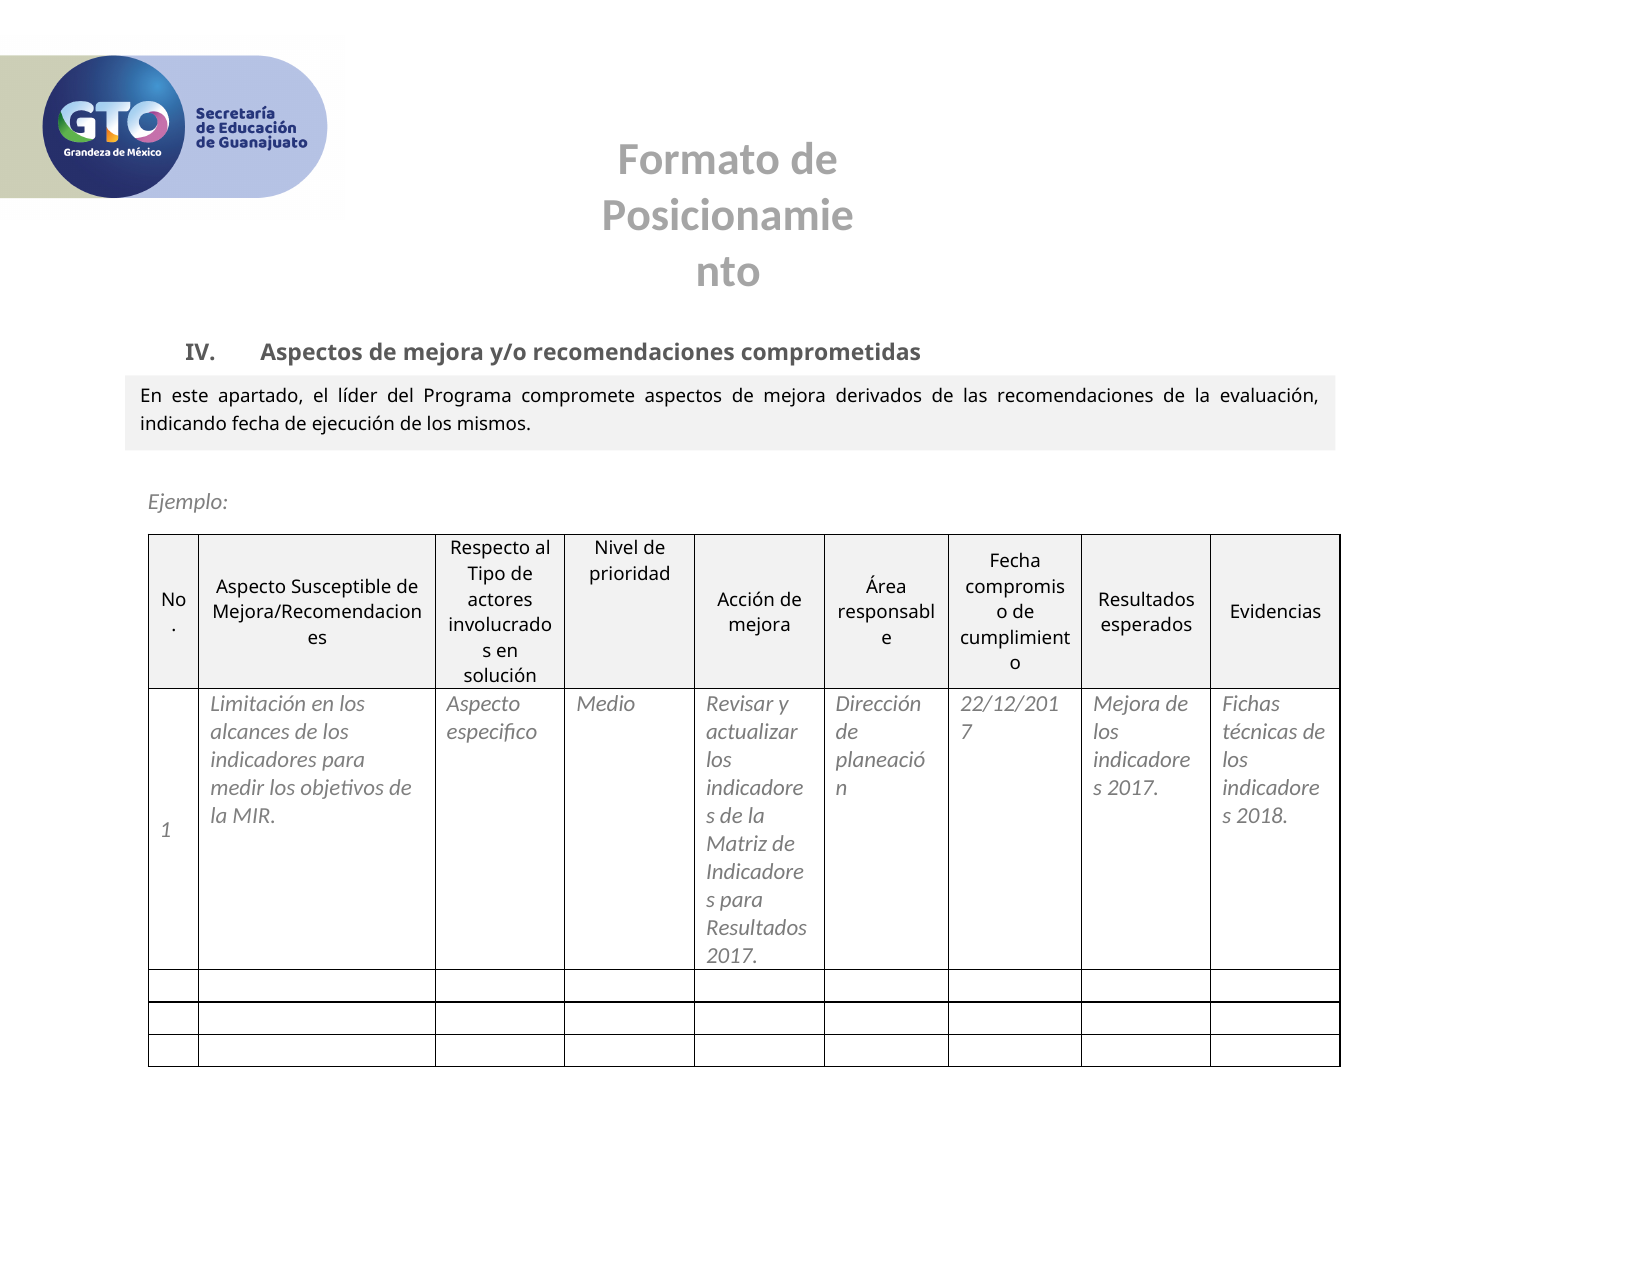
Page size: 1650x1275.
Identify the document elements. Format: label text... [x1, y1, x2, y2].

table_cell Mejora de los indicadores 2017. [1082, 689, 1210, 969]
table_cell Revisar y actualizar los indicadores de la Matriz de Indicadores para Resultados 2017. [695, 689, 824, 969]
table_cell Limitación en los alcances de los indicadores para medir los objetivos de la MIR. [199, 689, 435, 969]
table_cell [199, 970, 435, 1001]
table_header Evidencias [1211, 535, 1339, 688]
table_cell [1211, 970, 1339, 1001]
table_cell Dirección de planeación [825, 689, 948, 969]
table_cell 1 [149, 689, 198, 969]
table_header No. [149, 535, 198, 688]
table_cell [825, 970, 948, 1001]
table_header Acción de mejora [695, 535, 824, 688]
table_cell [825, 1003, 948, 1034]
table_cell [1211, 1003, 1339, 1034]
table_cell [149, 1003, 198, 1034]
table_cell [565, 1035, 694, 1066]
table_header Resultados esperados [1082, 535, 1210, 688]
table_cell [825, 1035, 948, 1066]
table_cell [436, 970, 564, 1001]
table_cell [1082, 1035, 1210, 1066]
table_cell Medio [565, 689, 694, 969]
table_header Aspecto Susceptible de Mejora/Recomendaciones [199, 535, 435, 688]
table_cell [695, 970, 824, 1001]
table_cell [565, 970, 694, 1001]
table_cell [565, 1003, 694, 1034]
table_header Respecto al Tipo de actores involucrados en solución [436, 535, 564, 688]
table_cell [149, 1035, 198, 1066]
list Aspectos de mejora y/o recomendaciones comprometidas [185, 336, 1502, 367]
table_cell [149, 970, 198, 1001]
table_cell [949, 1035, 1081, 1066]
table_cell [436, 1035, 564, 1066]
table_cell [199, 1003, 435, 1034]
picture [0, 35, 345, 220]
table_cell [695, 1003, 824, 1034]
table_cell Aspecto especifico [436, 689, 564, 969]
table_cell [1211, 1035, 1339, 1066]
table_cell [1082, 1003, 1210, 1034]
table_cell [695, 1035, 824, 1066]
table_cell 22/12/2017 [949, 689, 1081, 969]
table_header Nivel de prioridad [565, 535, 694, 688]
table_cell Fichas técnicas de los indicadores 2018. [1211, 689, 1339, 969]
table_cell [436, 1003, 564, 1034]
table_header Área responsable [825, 535, 948, 688]
table_cell [199, 1035, 435, 1066]
text Ejemplo: [148, 487, 1502, 515]
table_header Fecha compromiso de cumplimiento [949, 535, 1081, 688]
table_cell [949, 1003, 1081, 1034]
table_cell [1082, 970, 1210, 1001]
table_cell [949, 970, 1081, 1001]
